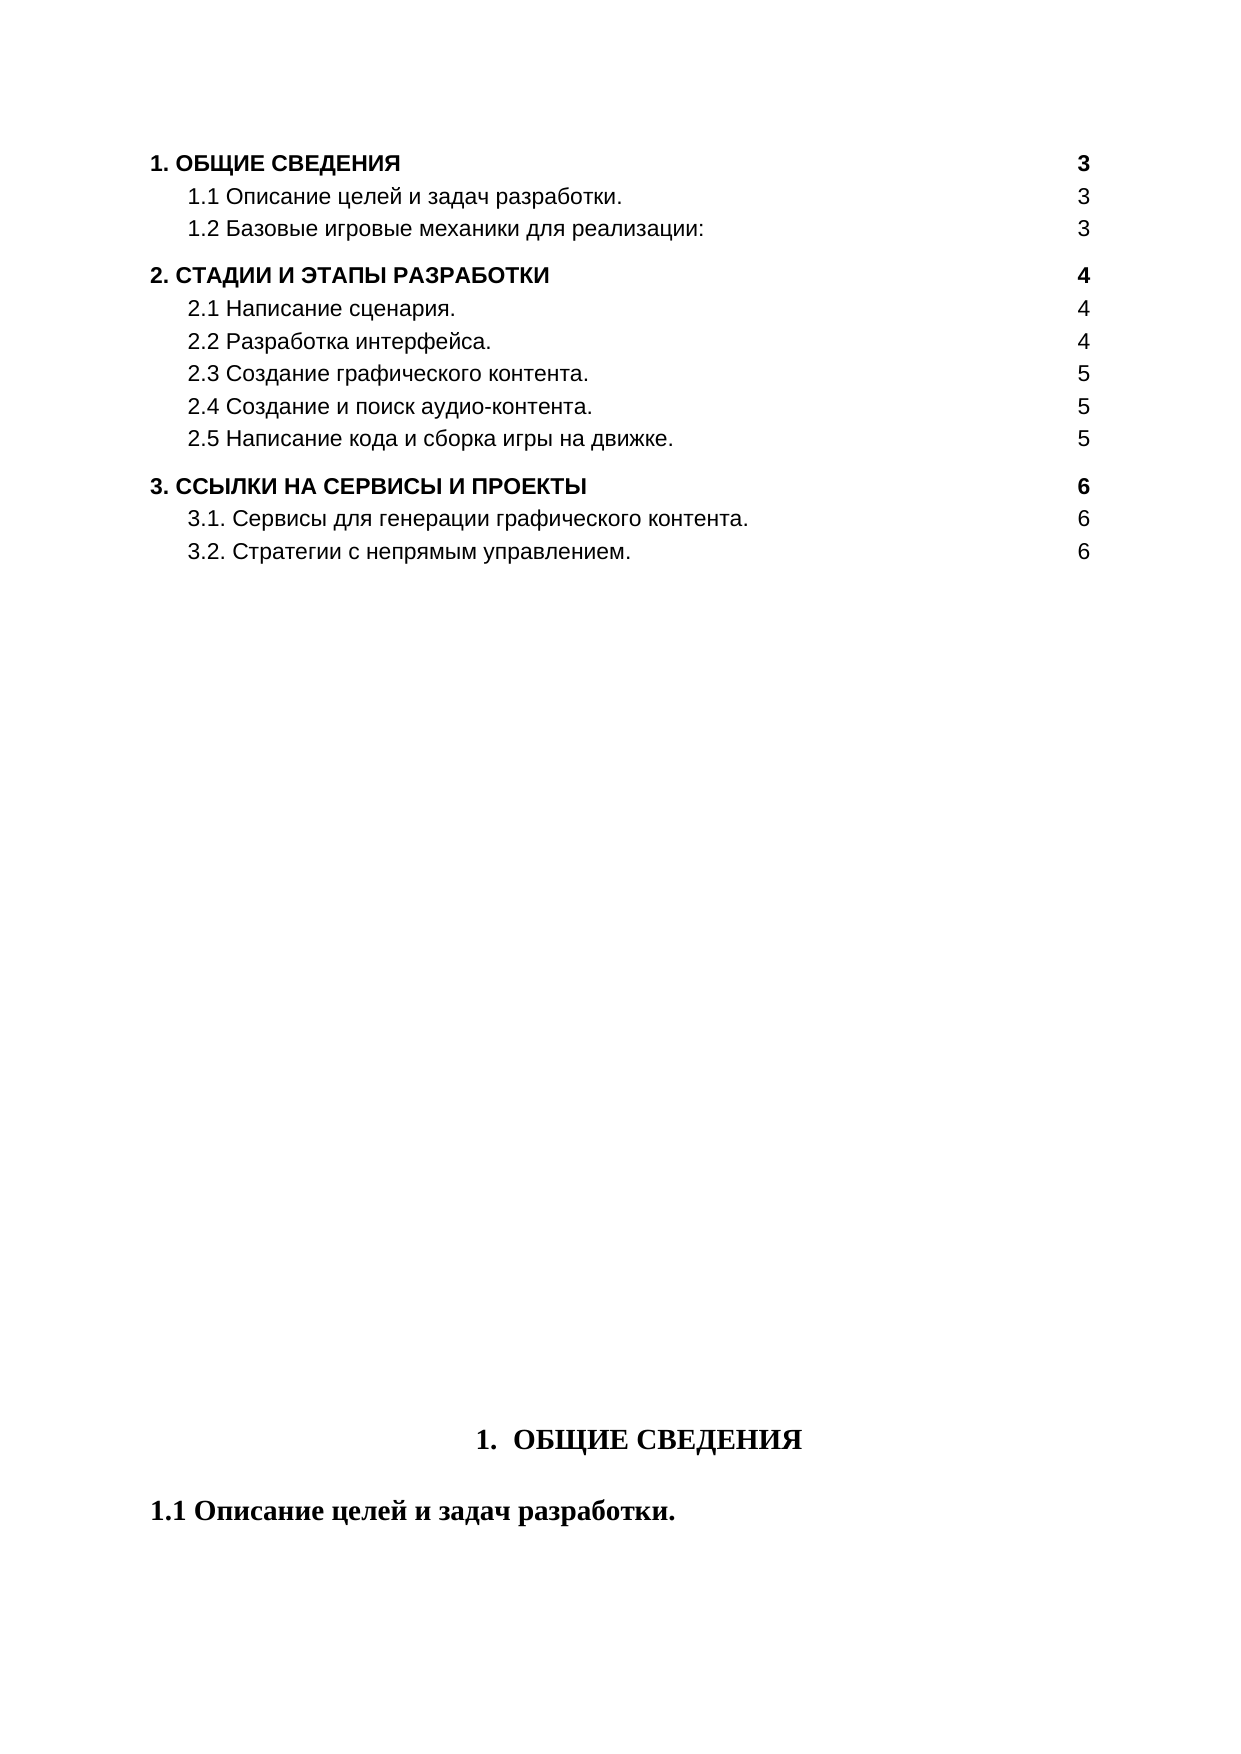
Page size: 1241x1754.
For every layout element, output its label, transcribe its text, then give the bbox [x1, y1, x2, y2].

subtitle 1.1 Описание целей и задач разработки. [150, 1493, 1090, 1527]
subtitle ОБЩИЕ СВЕДЕНИЯ [187, 1422, 1090, 1456]
